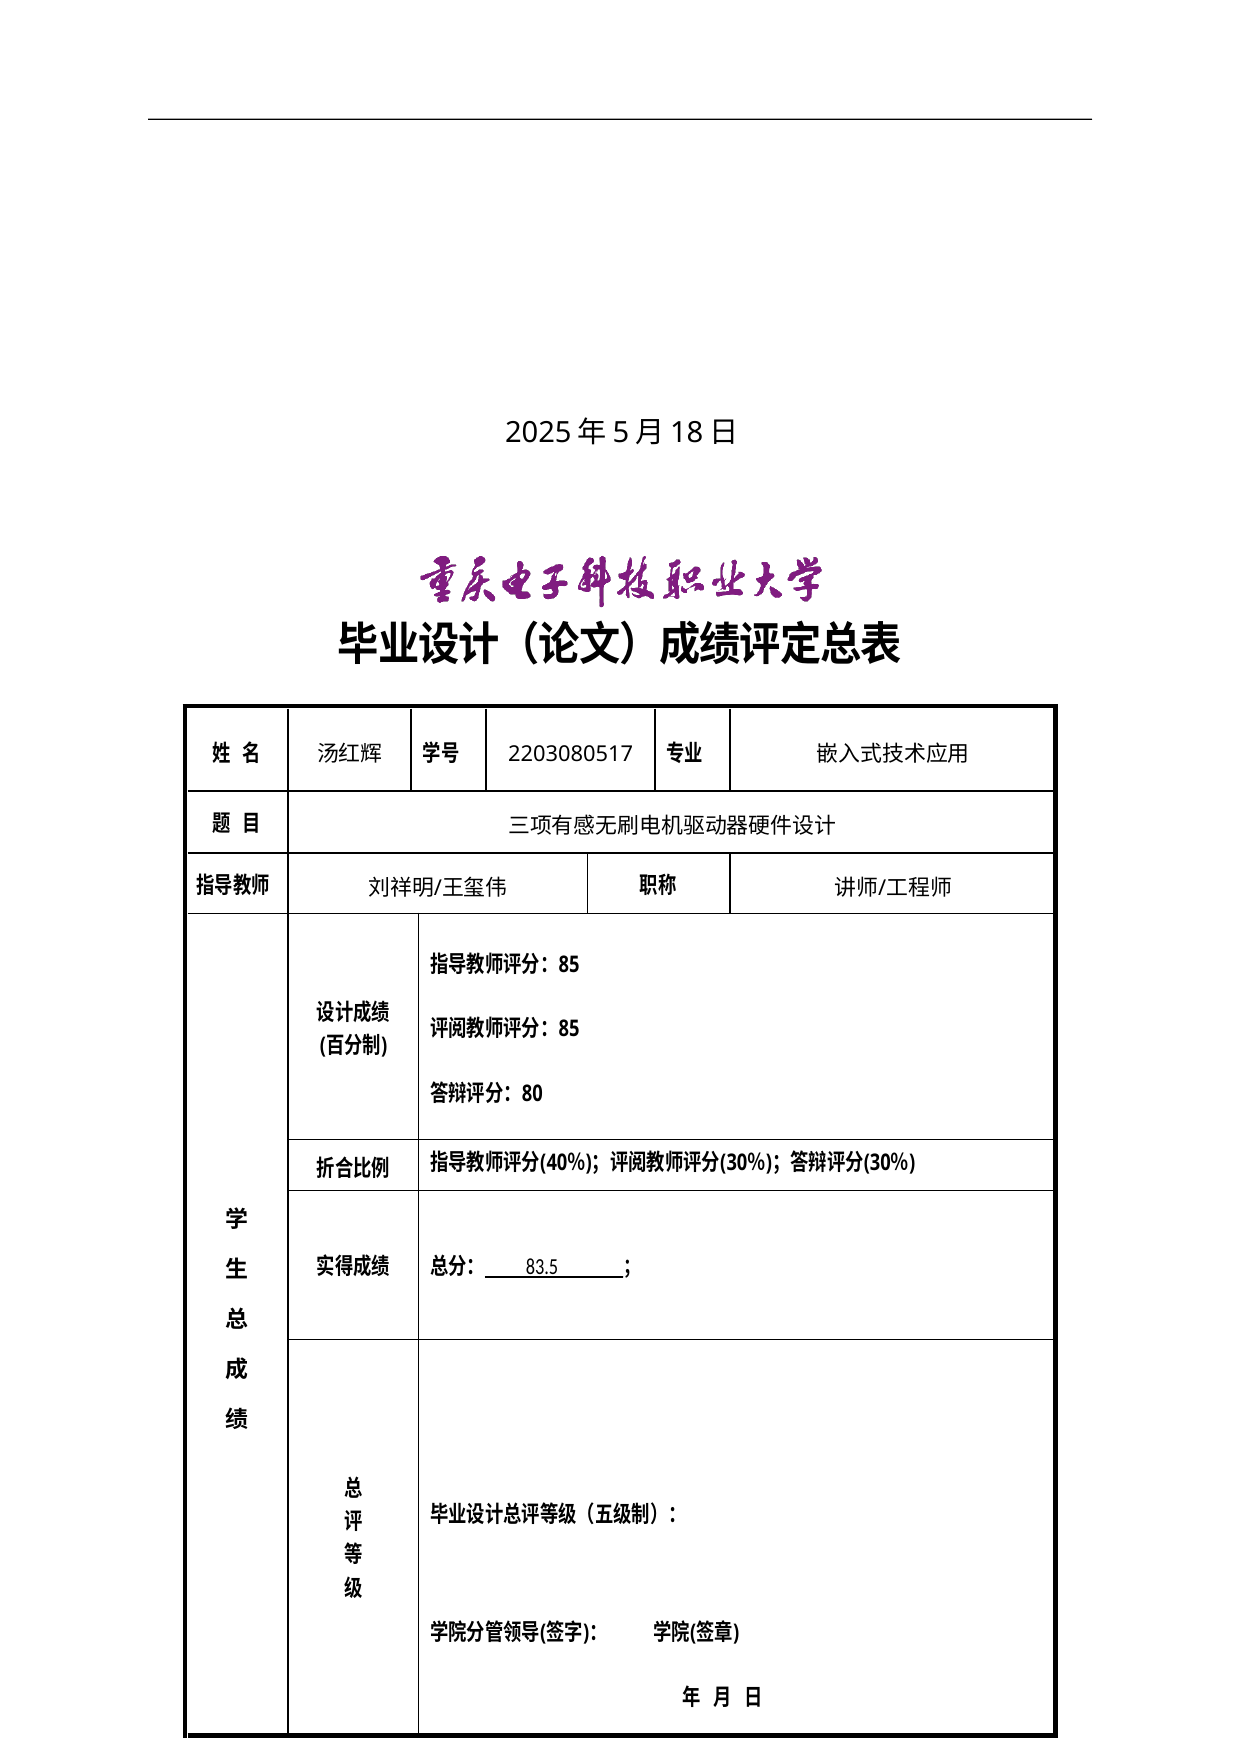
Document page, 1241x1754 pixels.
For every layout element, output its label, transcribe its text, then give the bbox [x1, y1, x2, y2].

table_header 学号 [412, 708, 486, 790]
table_header 汤红辉 [289, 708, 411, 790]
picture [403, 544, 837, 617]
table_cell 指导教师评分(40％)；评阅教师评分(30％)；答辩评分(30％) [419, 1140, 1053, 1190]
table_header 姓 名 [187, 708, 288, 790]
table_cell 总 评 等 级 [289, 1340, 418, 1733]
table_cell 指导教师评分：85 评阅教师评分：85 答辩评分：80 [419, 914, 1053, 1139]
table_cell 刘祥明/王玺伟 [289, 854, 587, 913]
table_cell 题 目 [187, 791, 287, 852]
table_cell 指导教师 [187, 853, 287, 913]
table_cell 职 称 [588, 854, 729, 913]
table_cell 三项有感无刷电机驱动器硬件设计 [289, 792, 1053, 852]
table_header 嵌入式技术应用 [731, 708, 1053, 790]
text 2025年5月18日 [150, 408, 1092, 451]
text 毕业设计（论文）成绩评定总表 [148, 591, 1092, 689]
table_header 专业 [656, 708, 730, 790]
table_cell 毕业设计总评等级（五级制）： 学院分管领导(签字)： 学院(签章) 年 月 日 [419, 1340, 1053, 1733]
table_cell 实得成绩 [289, 1191, 418, 1338]
table_cell 学 生 总 成 绩 [187, 914, 287, 1733]
table_cell 总分：_____83.5________； [419, 1191, 1053, 1338]
table_cell 讲师/工程师 [731, 854, 1053, 913]
table_header 2203080517 [487, 708, 655, 790]
table_cell 设计成绩 (百分制) [289, 914, 418, 1139]
table_cell 折合比例 [289, 1140, 418, 1190]
